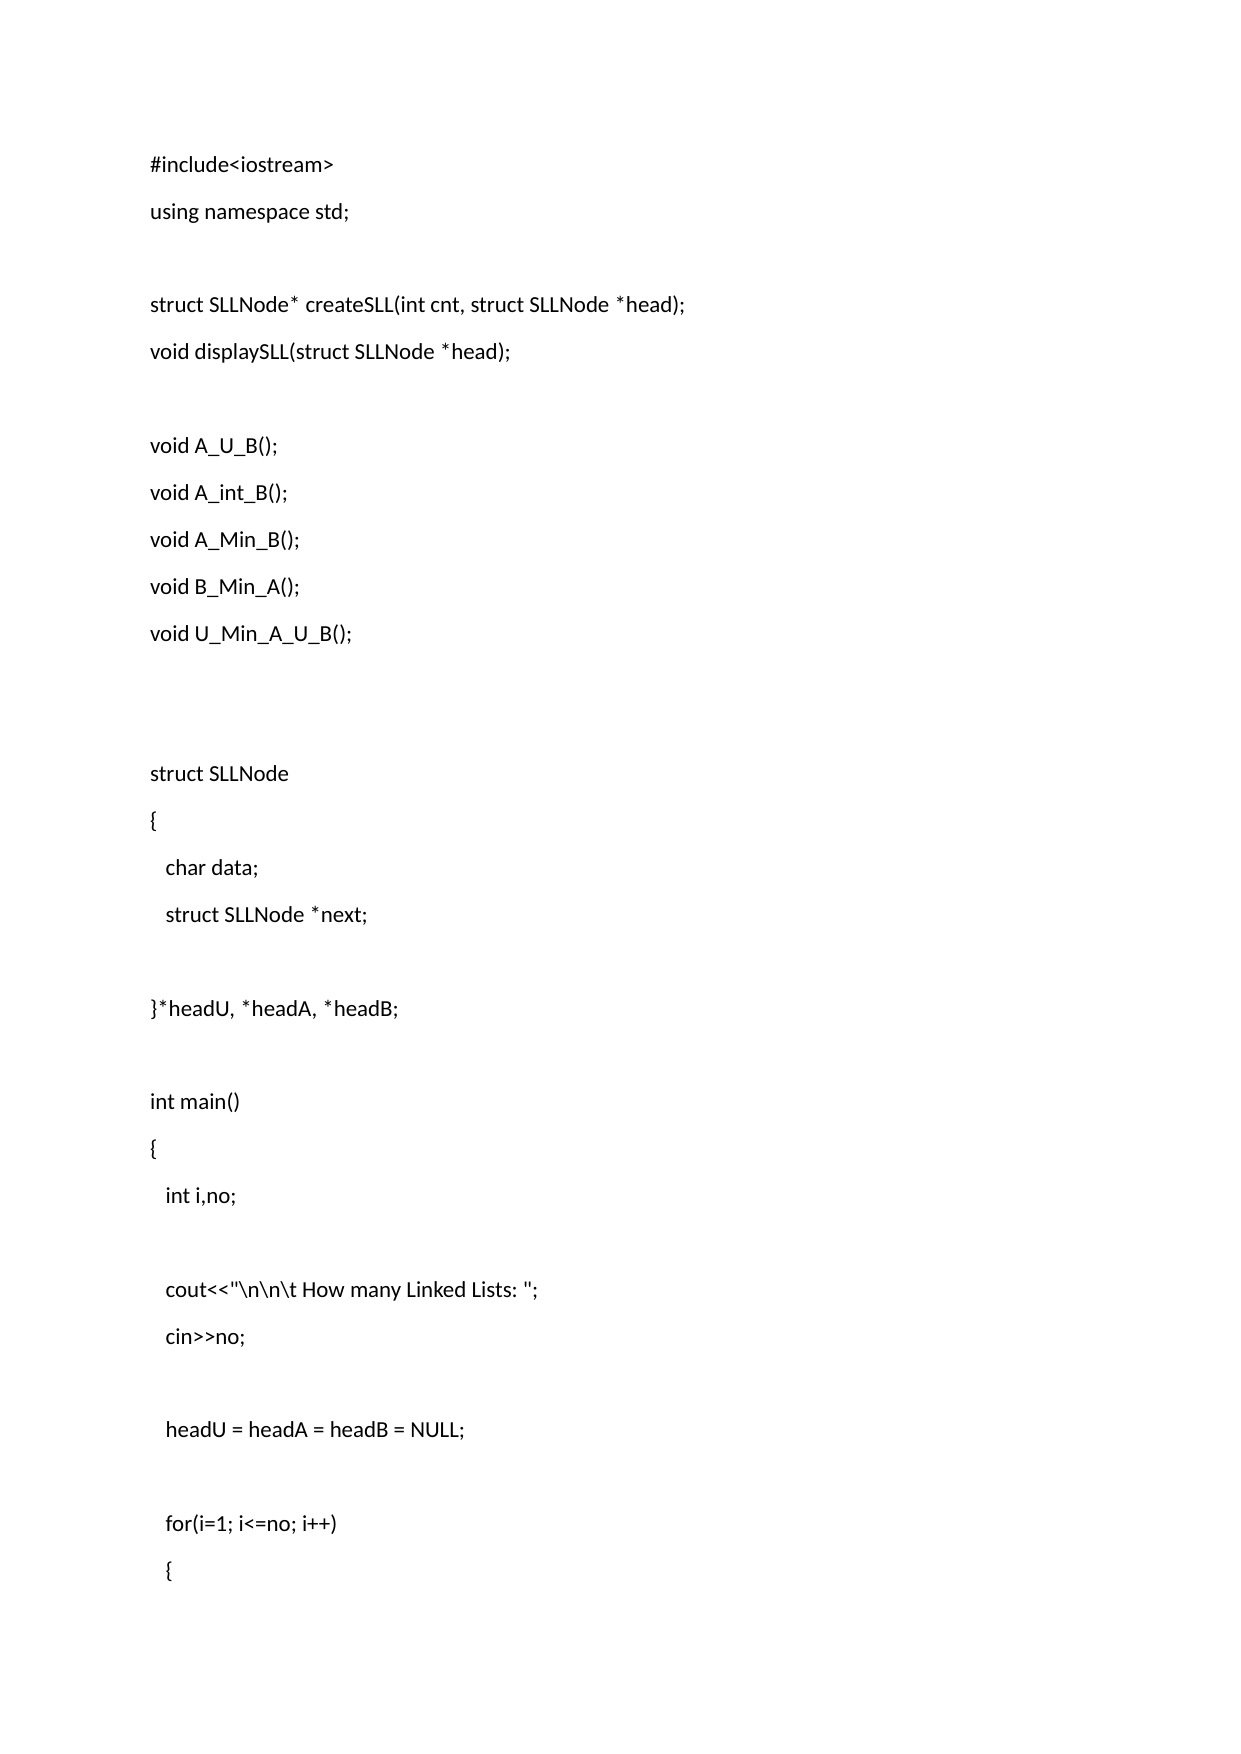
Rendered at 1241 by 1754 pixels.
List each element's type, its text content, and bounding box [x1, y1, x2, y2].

text headU = headA = headB = NULL; [150, 1416, 1090, 1444]
text struct SLLNode [150, 759, 1090, 787]
text { [150, 1556, 1090, 1584]
text char data; [150, 853, 1090, 881]
text void B_Min_A(); [150, 572, 1090, 600]
text }*headU, *headA, *headB; [150, 994, 1090, 1022]
text for(i=1; i<=no; i++) [150, 1509, 1090, 1537]
text struct SLLNode *next; [150, 900, 1090, 928]
text #include<iostream> [150, 150, 1090, 178]
text void A_Min_B(); [150, 525, 1090, 553]
text struct SLLNode* createSLL(int cnt, struct SLLNode *head); [150, 291, 1090, 319]
text { [150, 806, 1090, 834]
text int i,no; [150, 1181, 1090, 1209]
text void A_int_B(); [150, 478, 1090, 506]
text { [150, 1134, 1090, 1162]
text void A_U_B(); [150, 431, 1090, 459]
text cout<<"\n\n\t How many Linked Lists: "; [150, 1275, 1090, 1303]
text int main() [150, 1087, 1090, 1116]
text void U_Min_A_U_B(); [150, 619, 1090, 647]
text using namespace std; [150, 197, 1090, 225]
text cin>>no; [150, 1322, 1090, 1350]
text void displaySLL(struct SLLNode *head); [150, 337, 1090, 366]
